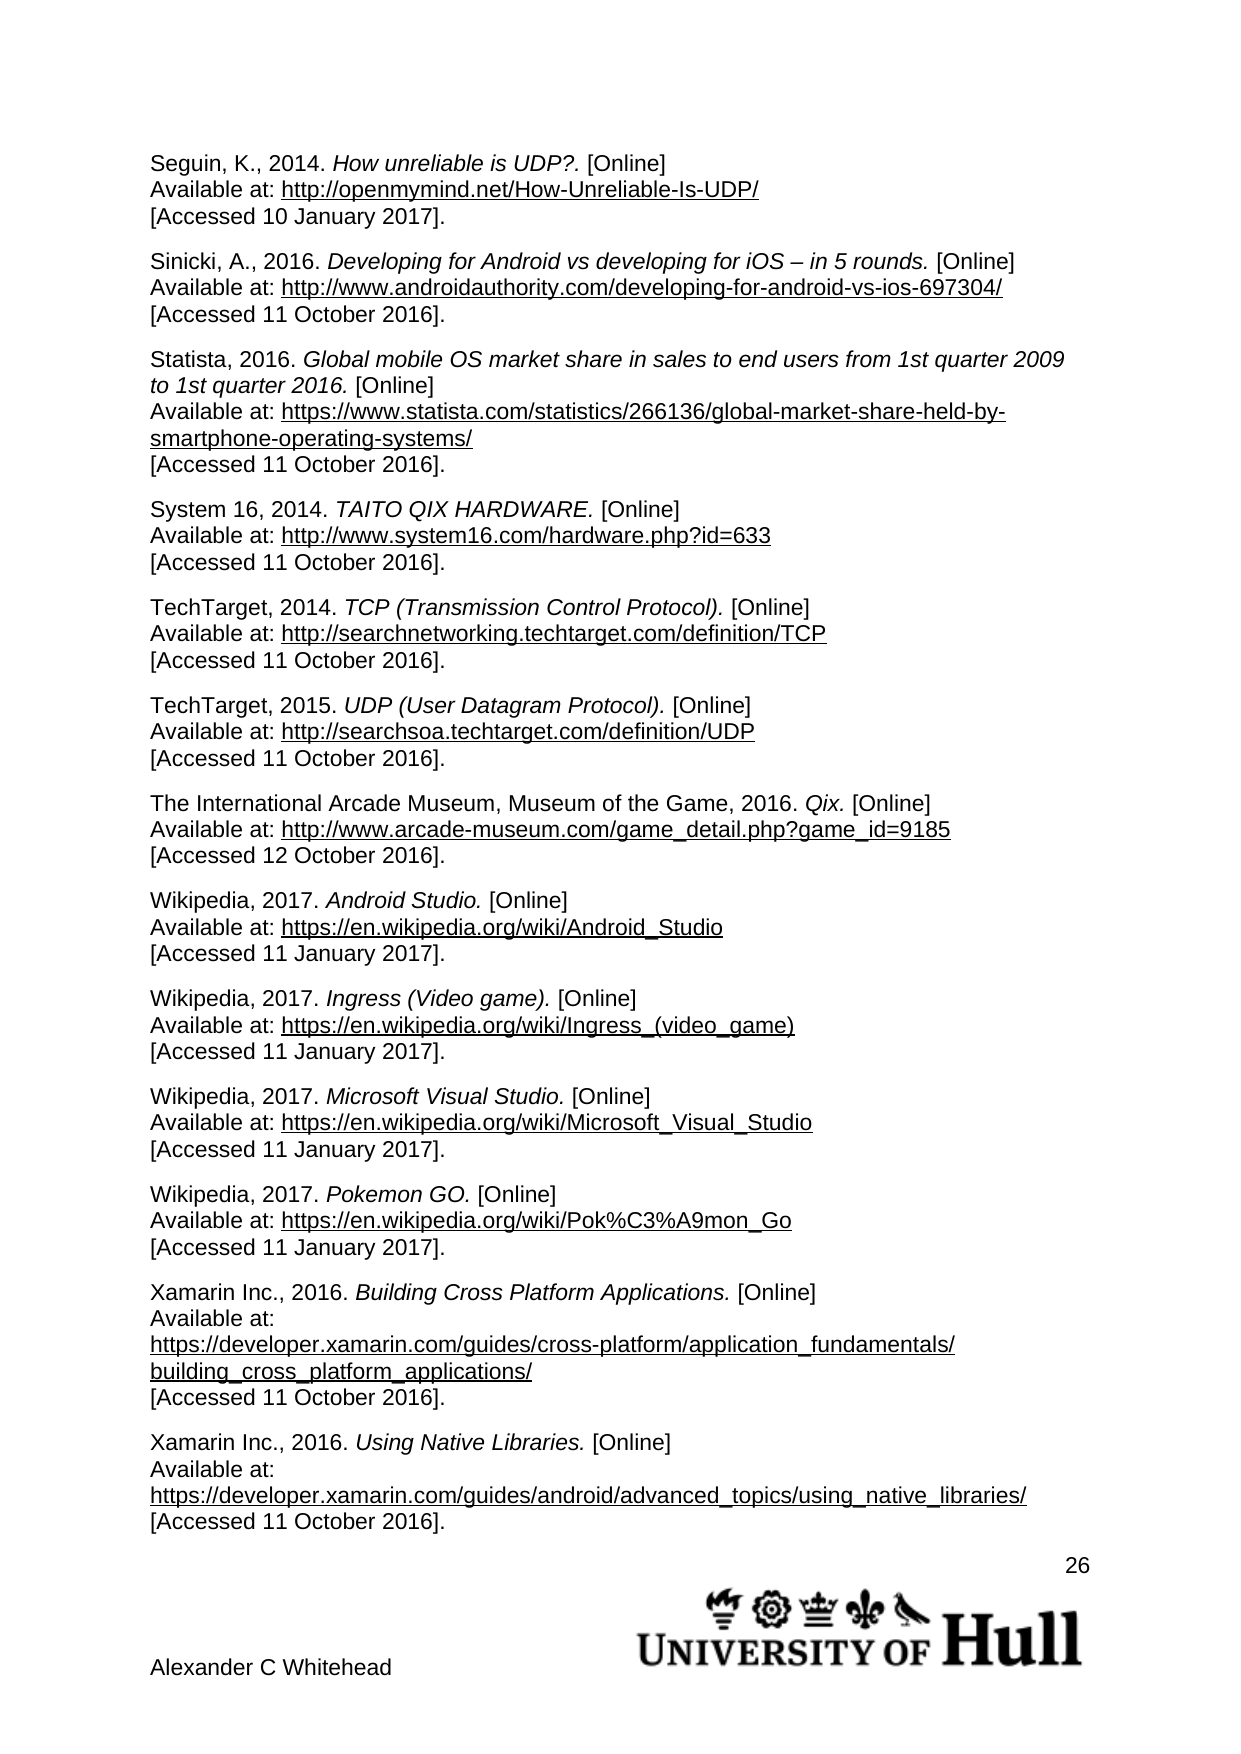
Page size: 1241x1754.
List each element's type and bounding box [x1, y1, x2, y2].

picture [630, 1578, 1091, 1676]
